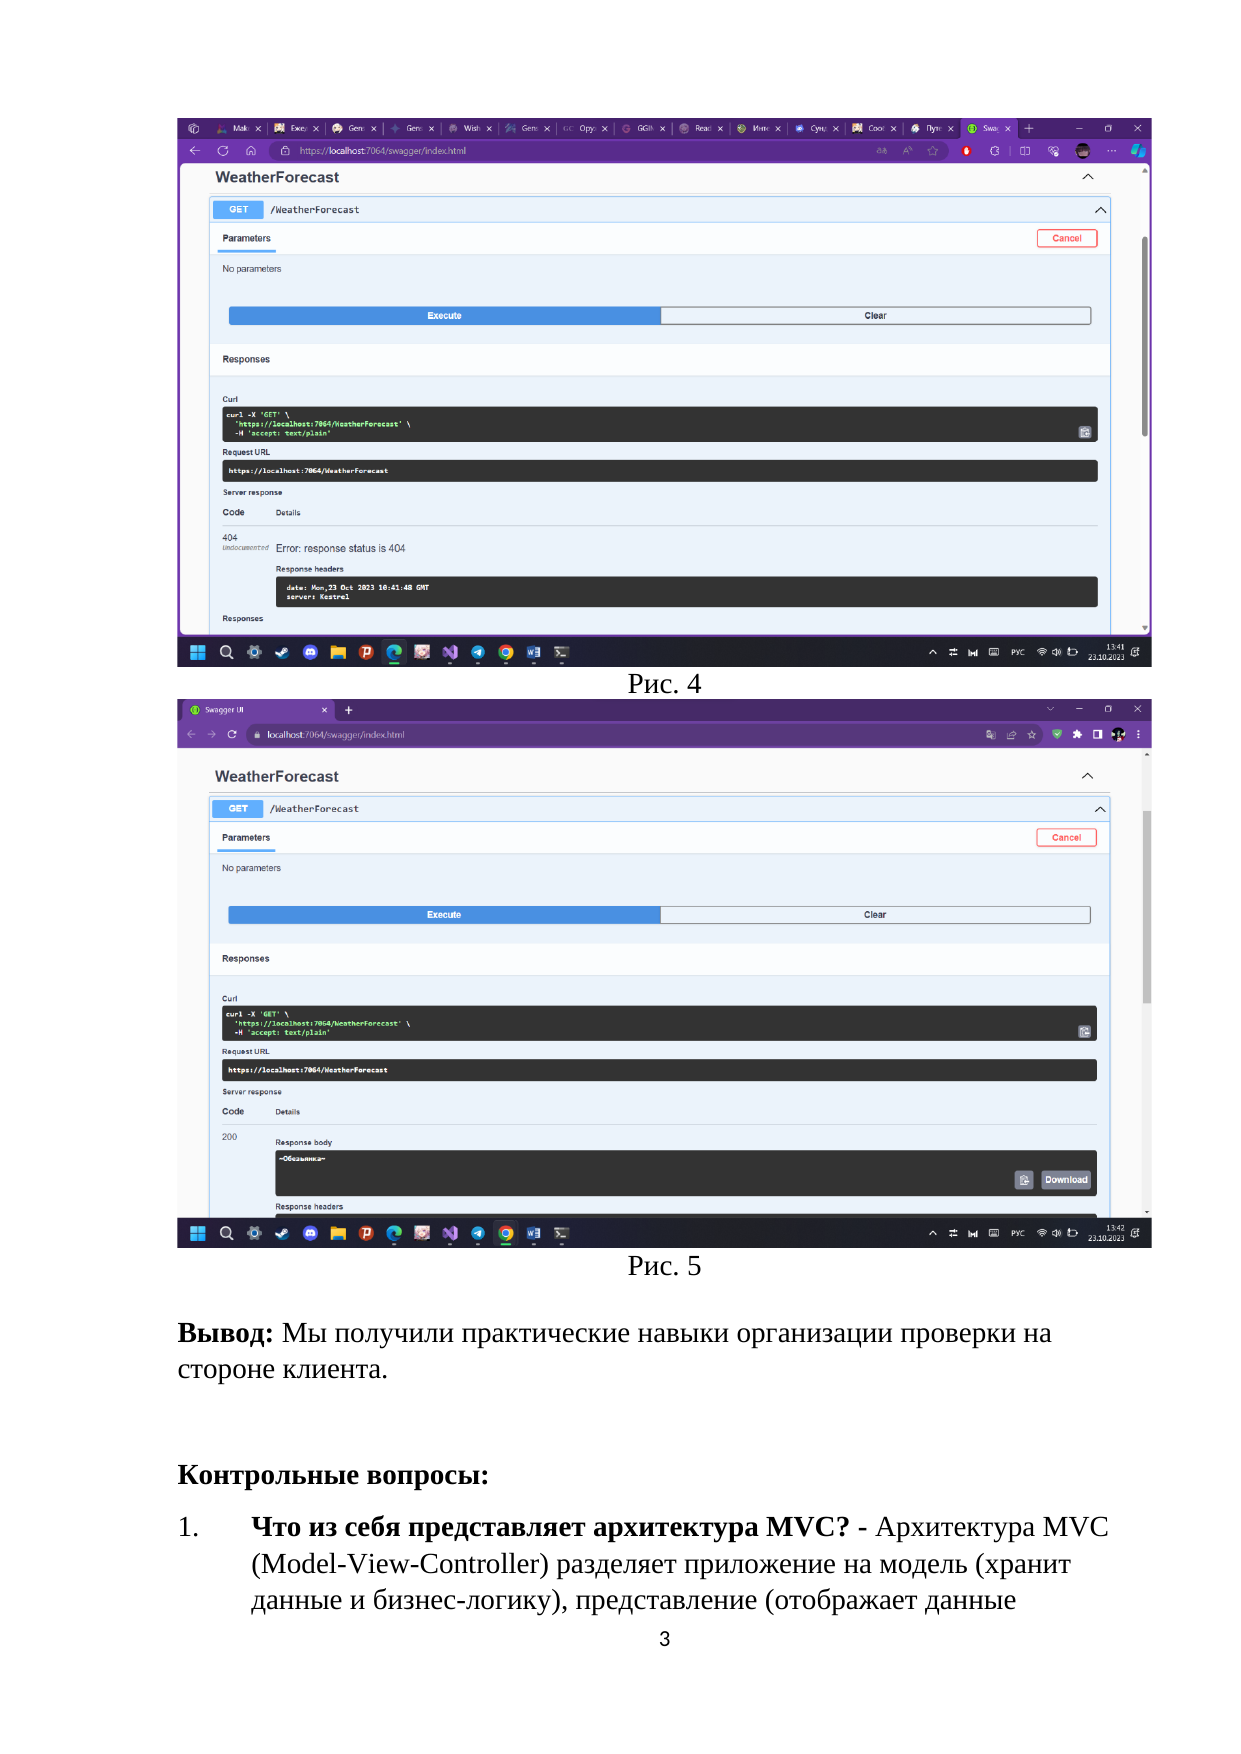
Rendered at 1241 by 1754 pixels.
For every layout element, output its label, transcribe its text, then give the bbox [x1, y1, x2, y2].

text Вывод: Мы получили практические навыки организации проверки на стороне клиента. [177, 1315, 1152, 1385]
text Рис. 4 [177, 667, 1152, 699]
text Контрольные вопросы: [177, 1457, 1152, 1490]
picture [177, 118, 1152, 667]
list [177, 1509, 1152, 1615]
text Рис. 5 [177, 1248, 1152, 1281]
picture [177, 699, 1152, 1248]
